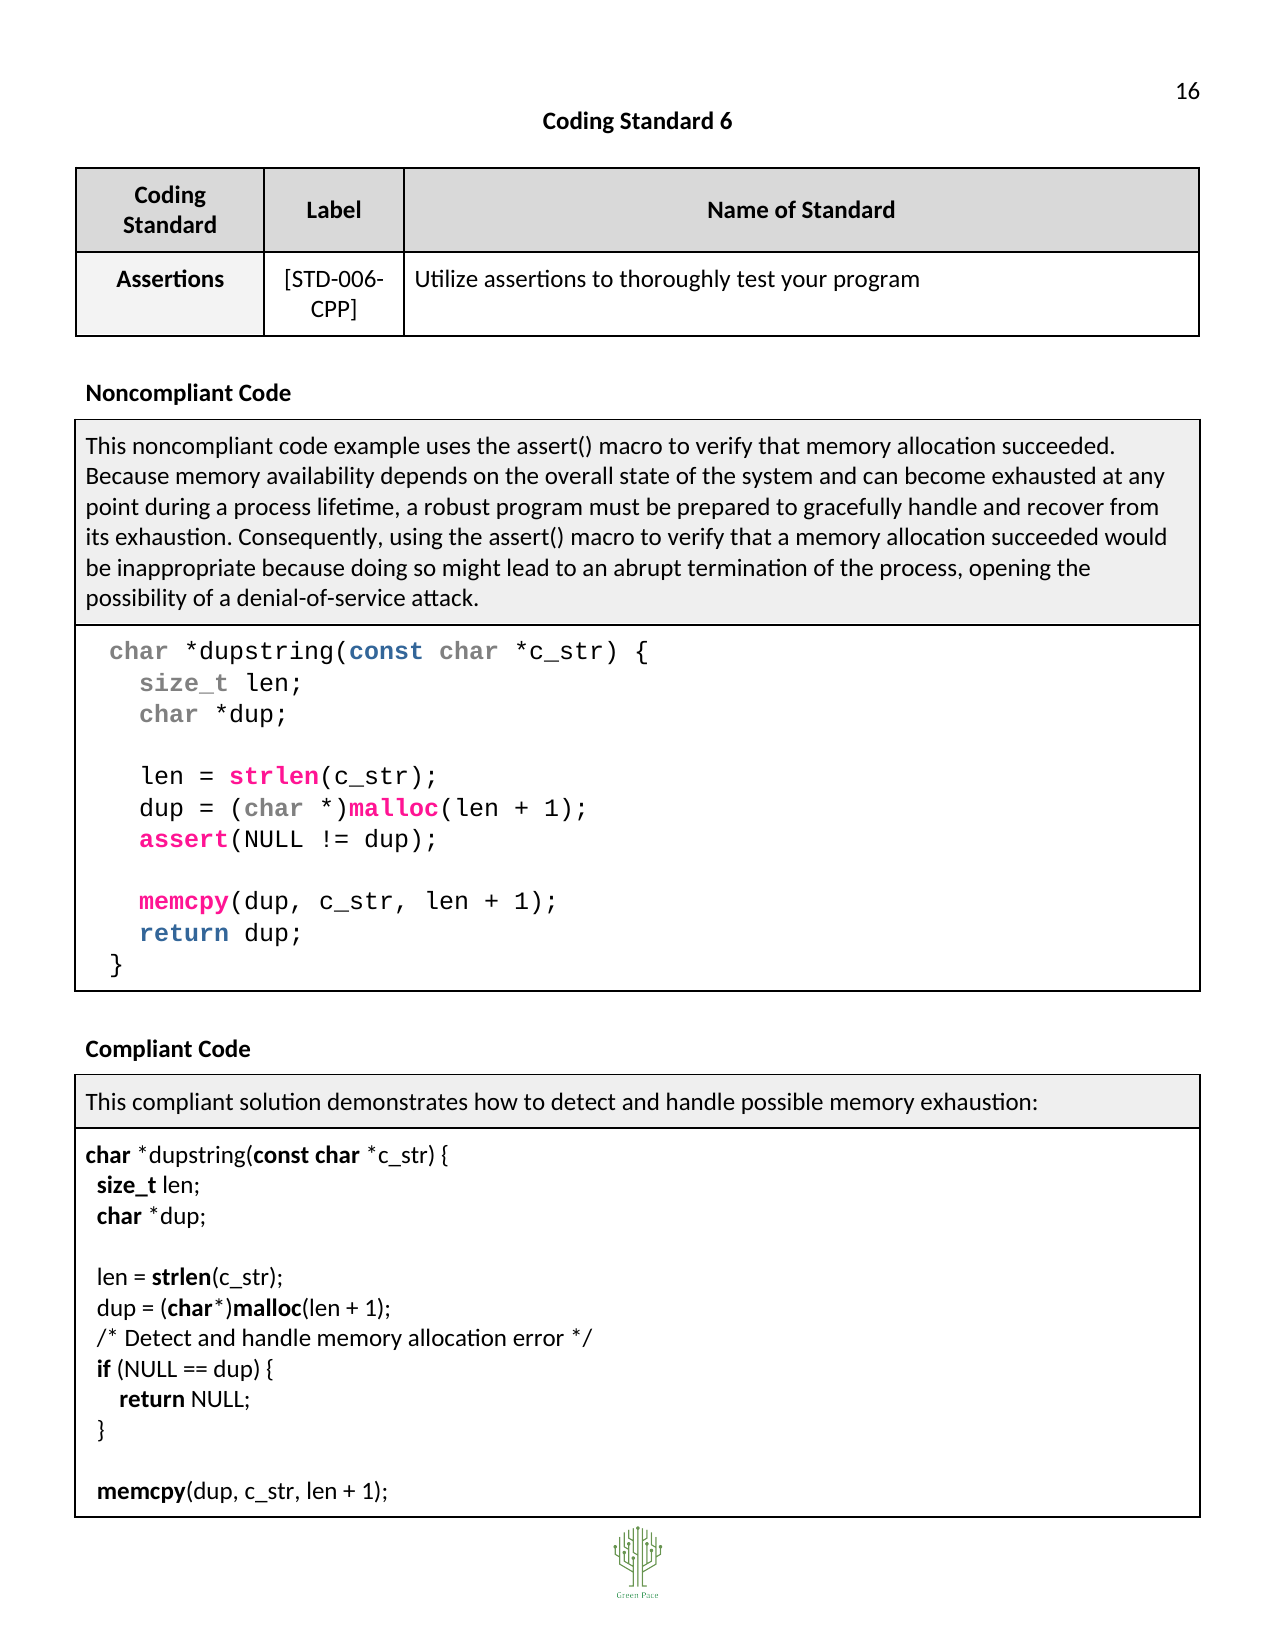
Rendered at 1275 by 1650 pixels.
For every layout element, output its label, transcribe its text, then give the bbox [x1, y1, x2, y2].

subtitle Coding Standard 6 [75, 106, 1200, 136]
table_header Name of Standard [405, 169, 1198, 251]
table_cell [76, 626, 1199, 990]
picture [605, 1521, 670, 1606]
table_cell Assertions [77, 253, 263, 334]
table_header Noncompliant Code [75, 367, 1200, 418]
table_cell This noncompliant code example uses the assert() macro to verify that memory allocation succeeded. Because memory availability depends on the overall state of the system and can become exhausted at any point during a process lifetime, a robust program must be prepared to gracefully handle and recover from its exhaustion. Consequently, using the assert() macro to verify that a memory allocation succeeded would be inappropriate because doing so might lead to an abrupt termination of the process, opening the possibility of a denial-of-service attack. [76, 420, 1199, 623]
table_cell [76, 1129, 1199, 1516]
table_header Label [265, 169, 403, 251]
table_header Compliant Code [75, 1023, 1200, 1074]
table_cell Utilize assertions to thoroughly test your program [405, 253, 1198, 334]
table_header Coding Standard [77, 169, 263, 251]
table_cell [STD-006-CPP] [265, 253, 403, 334]
table_cell This compliant solution demonstrates how to detect and handle possible memory exhaustion: [76, 1075, 1199, 1127]
